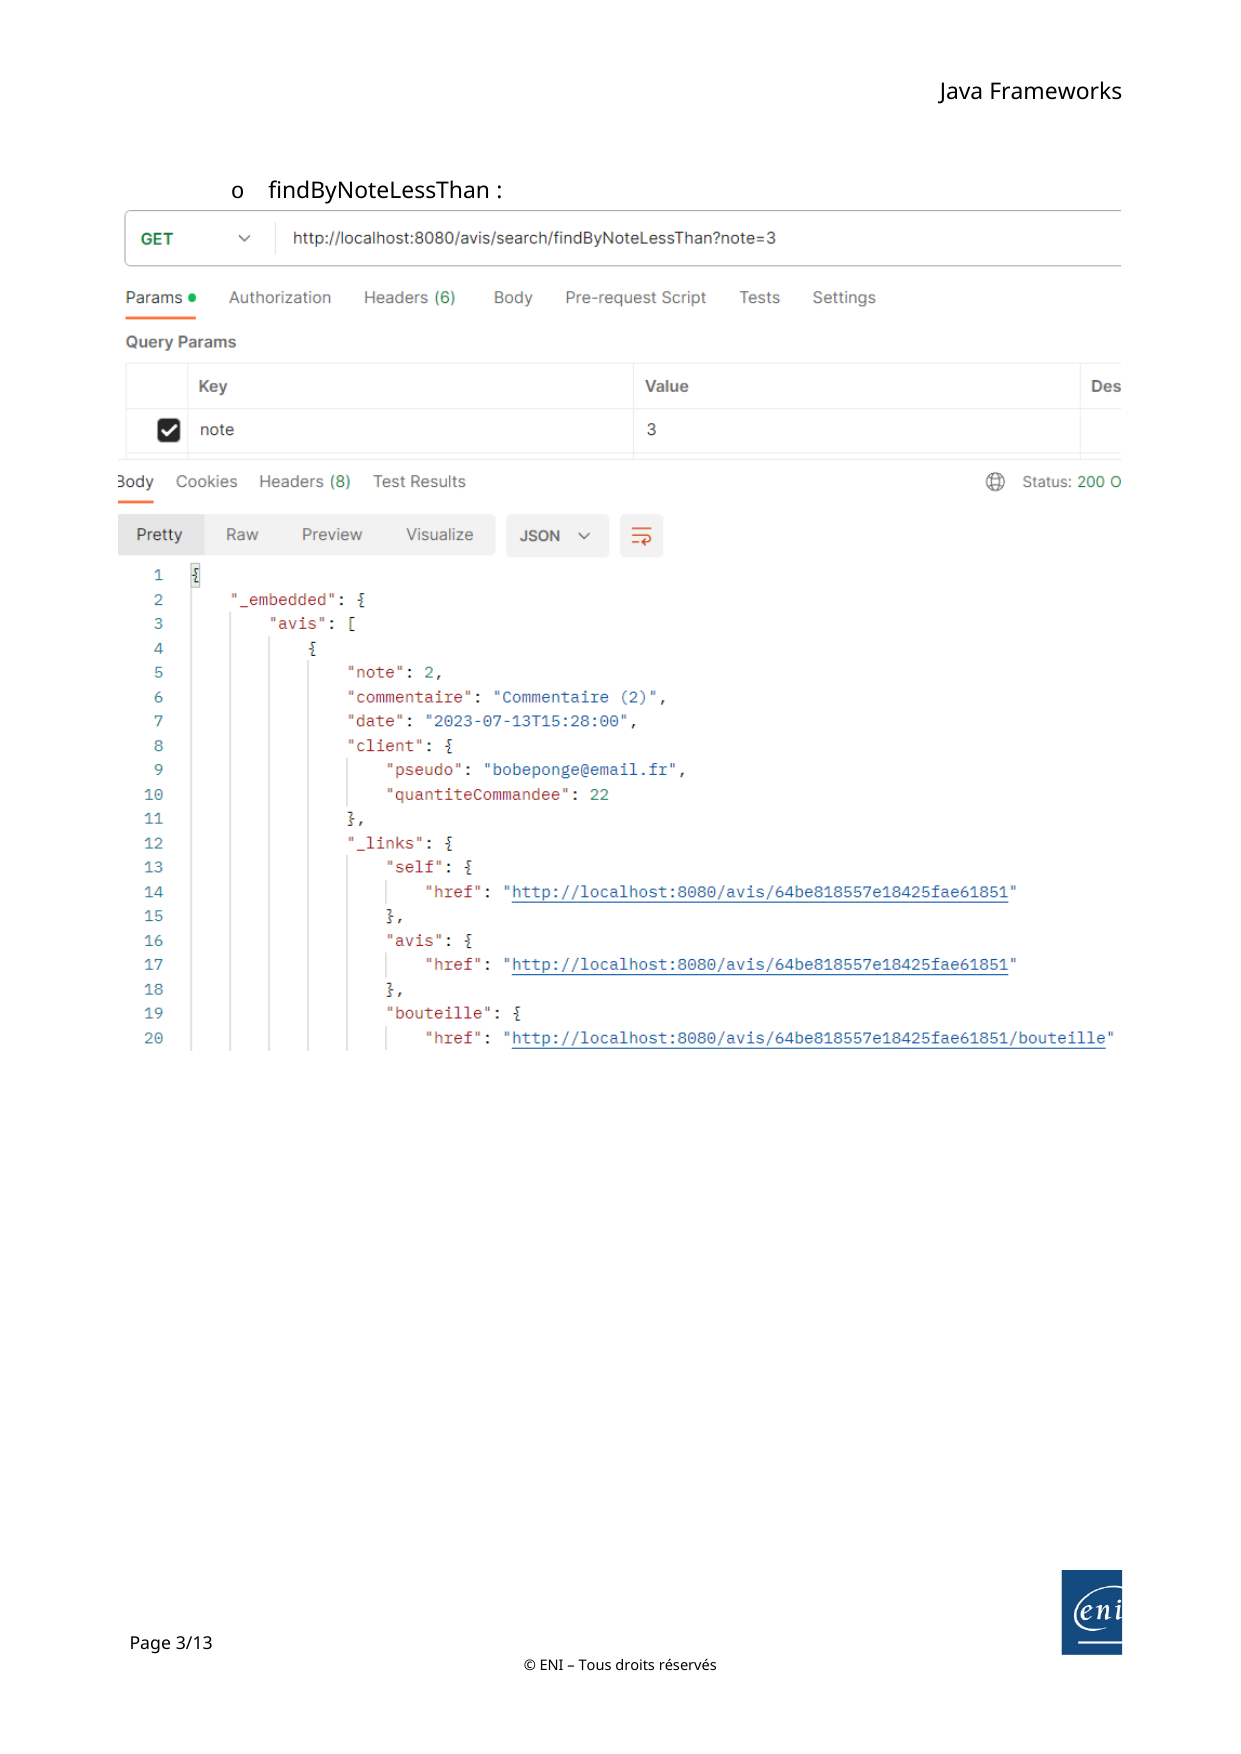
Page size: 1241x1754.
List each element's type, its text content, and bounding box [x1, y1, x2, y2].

picture [118, 209, 1122, 1051]
picture [1061, 1570, 1123, 1655]
list findByNoteLessThan : [231, 174, 1122, 206]
